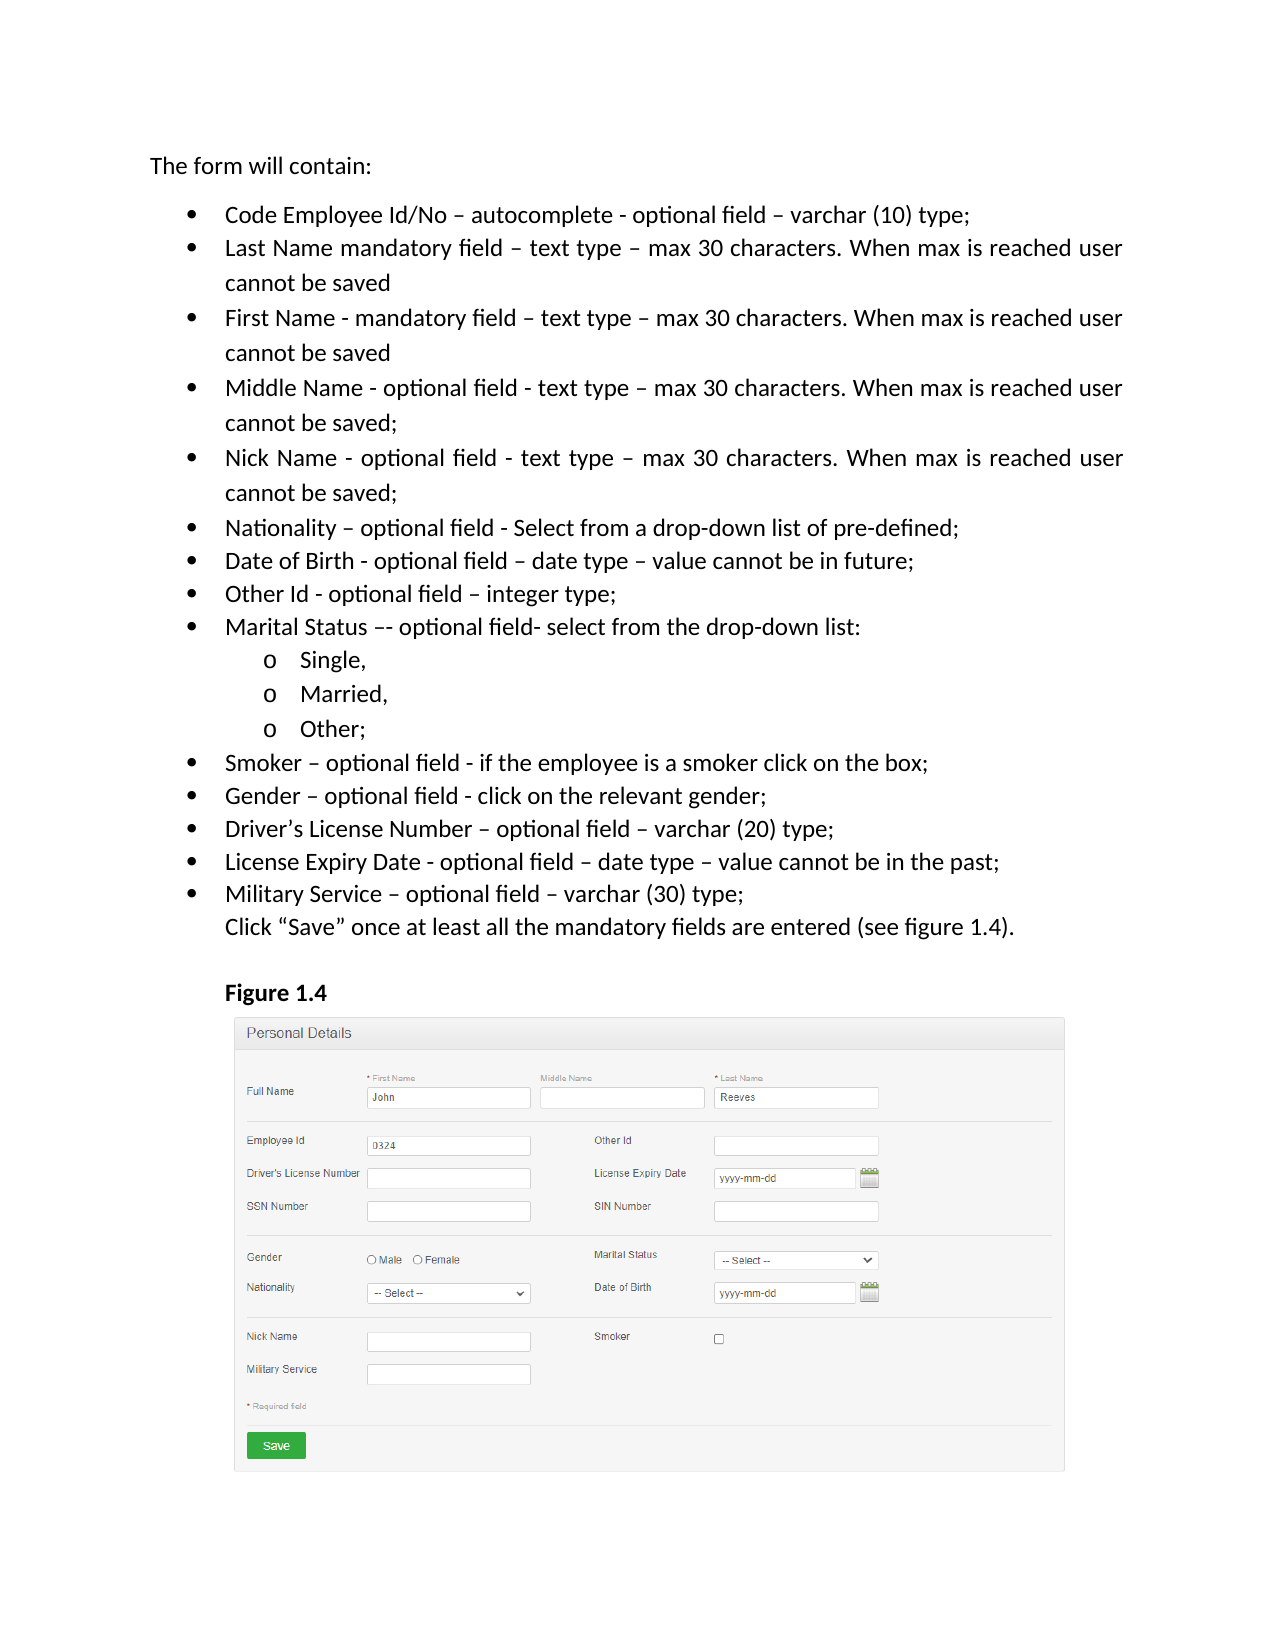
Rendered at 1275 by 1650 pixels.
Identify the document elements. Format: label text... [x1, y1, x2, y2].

list Single, [262, 644, 1125, 676]
list Nationality – optional field - Select from a drop-down list of pre-defined; [187, 512, 1125, 543]
picture [225, 1010, 1073, 1477]
text The form will contain: [150, 150, 1125, 181]
list Married, [262, 678, 1125, 710]
list Other; [262, 713, 1125, 744]
list Gender – optional field - click on the relevant gender; [187, 780, 1125, 810]
list Date of Birth - optional field – date type – value cannot be in future; [187, 545, 1125, 576]
list Figure 1.4 [225, 977, 1125, 1008]
list Last Name mandatory field – text type – max 30 characters. When max is reached user cannot be saved [187, 232, 1125, 298]
list Driver’s License Number – optional field – varchar (20) type; [187, 813, 1125, 843]
list Click “Save” once at least all the mandatory fields are entered (see figure 1.4). [225, 912, 1125, 942]
list Code Employee Id/No – autocomplete - optional field – varchar (10) type; [187, 199, 1125, 230]
list Nick Name - optional field - text type – max 30 characters. When max is reached user cannot be saved; [187, 442, 1125, 508]
list Smoker – optional field - if the employee is a smoker click on the box; [187, 747, 1125, 777]
list Marital Status –- optional field- select from the drop-down list: [187, 611, 1125, 642]
list Military Service – optional field – varchar (30) type; [187, 879, 1125, 909]
list Middle Name - optional field - text type – max 30 characters. When max is reached user cannot be saved; [187, 372, 1125, 438]
list First Name - mandatory field – text type – max 30 characters. When max is reached user cannot be saved [187, 302, 1125, 368]
list License Expiry Date - optional field – date type – value cannot be in the past; [187, 846, 1125, 876]
list Other Id - optional field – integer type; [187, 578, 1125, 609]
